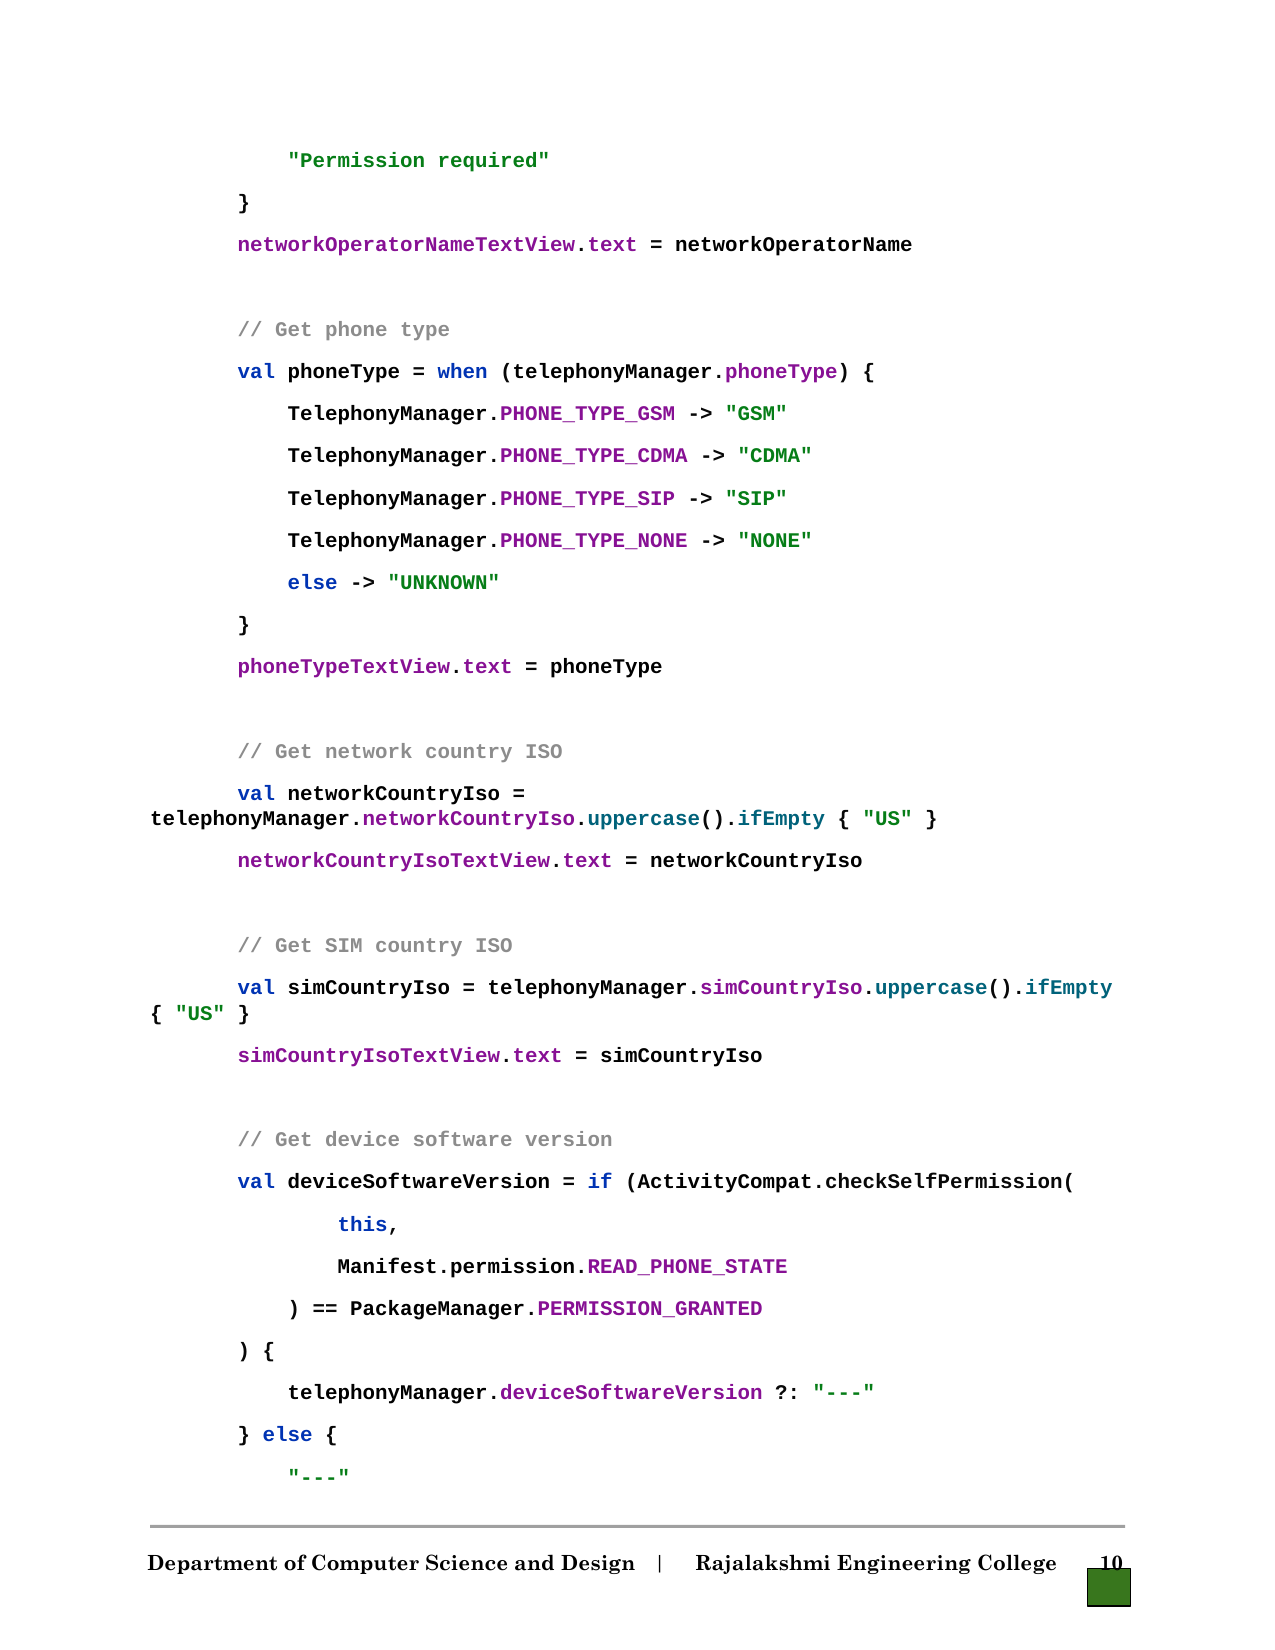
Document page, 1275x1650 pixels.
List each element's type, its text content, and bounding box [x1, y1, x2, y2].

text Manifest.permission.READ_PHONE_STATE [150, 1256, 1125, 1279]
text ) { [150, 1340, 1125, 1364]
text // Get device software version [150, 1129, 1125, 1153]
text val deviceSoftwareVersion = if (ActivityCompat.checkSelfPermission( [150, 1171, 1125, 1195]
text TelephonyManager.PHONE_TYPE_CDMA -> "CDMA" [150, 445, 1125, 469]
text // Get phone type [150, 319, 1125, 342]
text TelephonyManager.PHONE_TYPE_NONE -> "NONE" [150, 530, 1125, 553]
text TelephonyManager.PHONE_TYPE_SIP -> "SIP" [150, 487, 1125, 511]
text phoneTypeTextView.text = phoneType [150, 656, 1125, 680]
text } [150, 192, 1125, 216]
text } [150, 614, 1125, 638]
text val simCountryIso = telephonyManager.simCountryIso.uppercase().ifEmpty { "US" } [150, 977, 1125, 1026]
text telephonyManager.deviceSoftwareVersion ?: "---" [150, 1382, 1125, 1406]
text networkOperatorNameTextView.text = networkOperatorName [150, 234, 1125, 258]
text simCountryIsoTextView.text = simCountryIso [150, 1045, 1125, 1068]
text } else { [150, 1424, 1125, 1448]
text val phoneType = when (telephonyManager.phoneType) { [150, 361, 1125, 384]
text networkCountryIsoTextView.text = networkCountryIso [150, 851, 1125, 874]
text "---" [150, 1467, 1125, 1490]
text // Get SIM country ISO [150, 935, 1125, 958]
text this, [150, 1213, 1125, 1237]
text "Permission required" [150, 150, 1125, 174]
text ) == PackageManager.PERMISSION_GRANTED [150, 1298, 1125, 1322]
text // Get network country ISO [150, 741, 1125, 764]
text val networkCountryIso = telephonyManager.networkCountryIso.uppercase().ifEmpty { "US" } [150, 783, 1125, 832]
text else -> "UNKNOWN" [150, 572, 1125, 596]
text TelephonyManager.PHONE_TYPE_GSM -> "GSM" [150, 403, 1125, 427]
